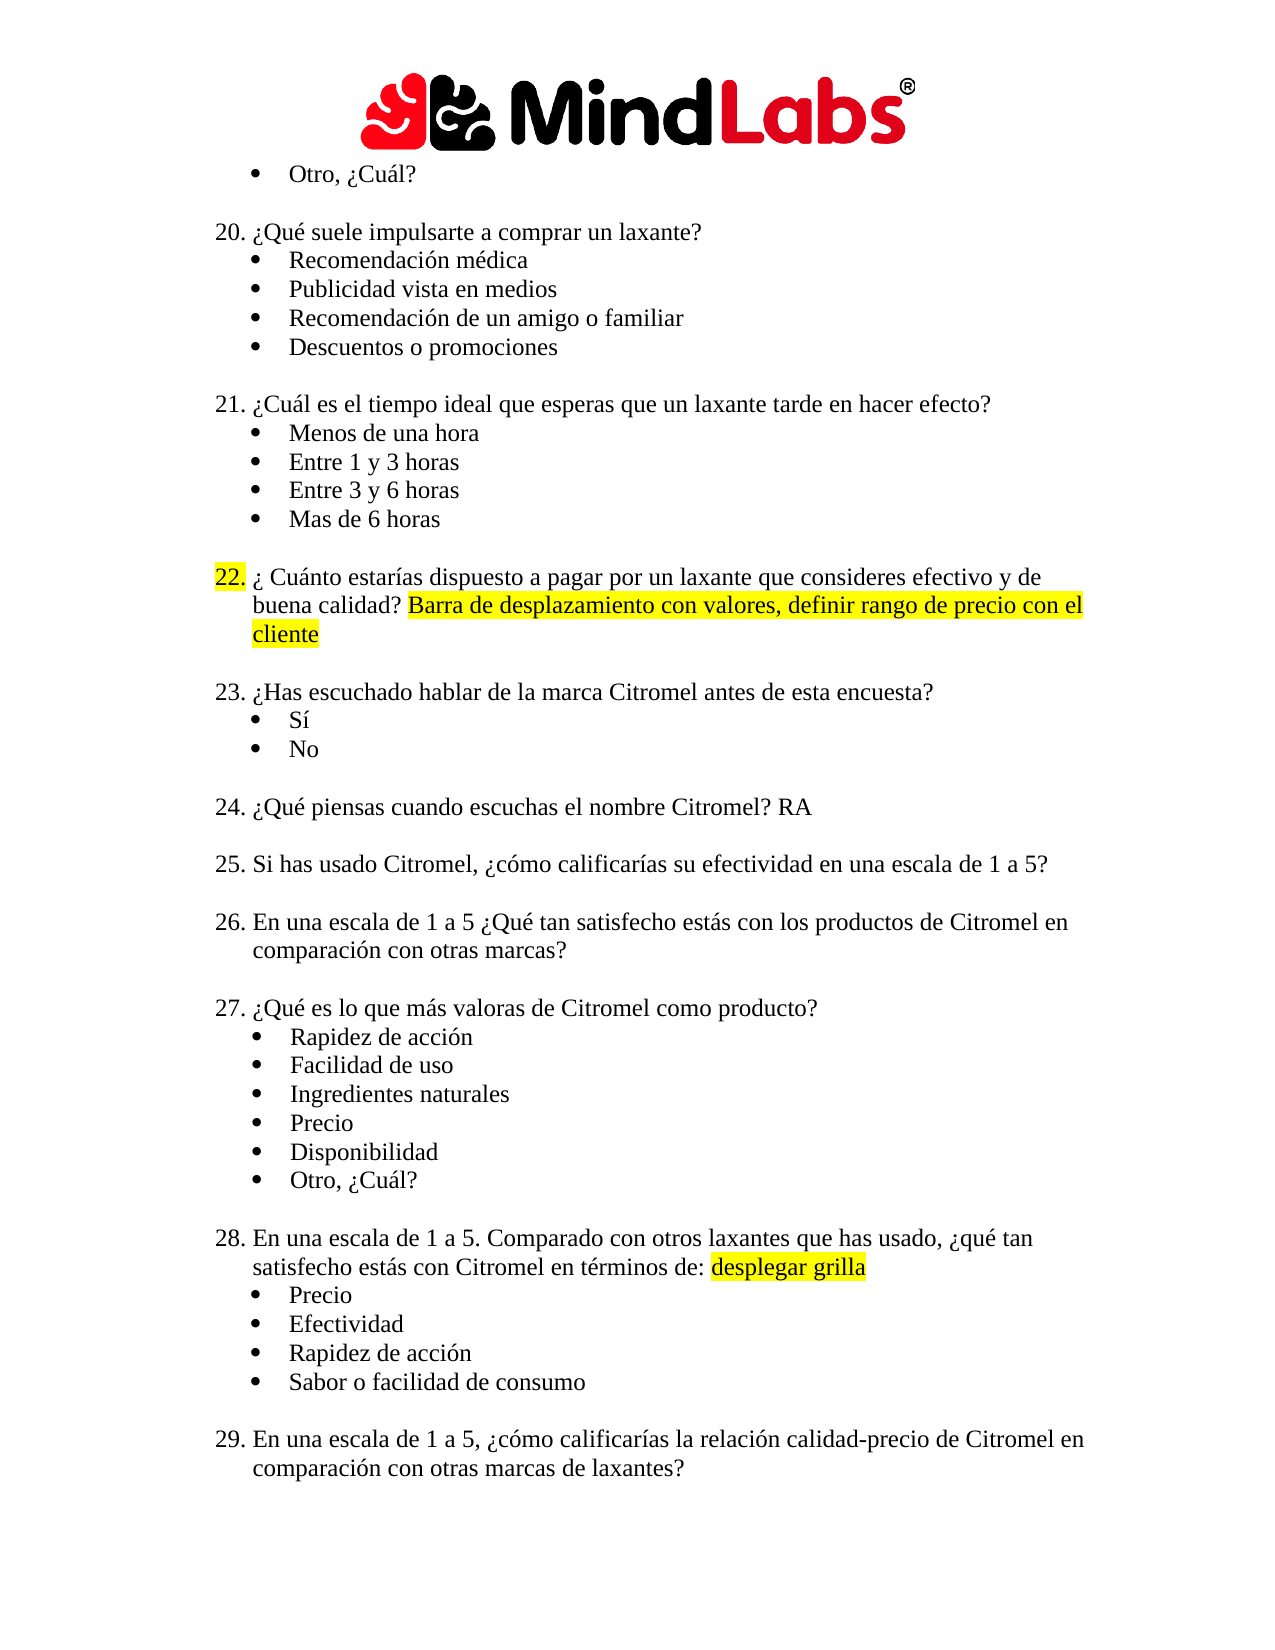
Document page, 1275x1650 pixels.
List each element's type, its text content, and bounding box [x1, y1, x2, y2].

list En una escala de 1 a 5 ¿Qué tan satisfecho estás con los productos de Citromel en comparación con otras marcas? [215, 907, 1098, 964]
list Otro, ¿Cuál? [252, 1166, 1098, 1194]
list ¿Qué es lo que más valoras de Citromel como producto? [215, 993, 1098, 1022]
list Otro, ¿Cuál? [251, 159, 1098, 188]
picture [360, 73, 915, 160]
list Si has usado Citromel, ¿cómo calificarías su efectividad en una escala de 1 a 5? [215, 849, 1098, 878]
list Disponibilidad [252, 1137, 1098, 1166]
list En una escala de 1 a 5, ¿cómo calificarías la relación calidad-precio de Citromel en comparación con otras marcas de laxantes? [215, 1424, 1098, 1482]
list ¿ Cuánto estarías dispuesto a pagar por un laxante que consideres efectivo y de buena calidad? Barra de desplazamiento con valores, definir rango de precio con el cliente [215, 562, 1098, 648]
list Rapidez de acción [252, 1022, 1098, 1051]
list Recomendación médica [251, 246, 1098, 274]
list ¿Qué piensas cuando escuchas el nombre Citromel? RA [215, 792, 1098, 821]
list ¿Cuál es el tiempo ideal que esperas que un laxante tarde en hacer efecto? [215, 389, 1098, 418]
list Rapidez de acción [251, 1338, 1098, 1367]
list Facilidad de uso [252, 1051, 1098, 1079]
list Sabor o facilidad de consumo [251, 1367, 1098, 1396]
list Publicidad vista en medios [251, 274, 1098, 303]
list No [251, 734, 1098, 763]
list ¿Has escuchado hablar de la marca Citromel antes de esta encuesta? [215, 677, 1098, 706]
list En una escala de 1 a 5. Comparado con otros laxantes que has usado, ¿qué tan satisfecho estás con Citromel en términos de: desplegar grilla [215, 1223, 1098, 1281]
list ¿Qué suele impulsarte a comprar un laxante? [215, 217, 1098, 246]
list Precio [251, 1281, 1098, 1309]
list Mas de 6 horas [251, 504, 1098, 533]
list Entre 3 y 6 horas [251, 476, 1098, 504]
list Menos de una hora [251, 418, 1098, 447]
list Ingredientes naturales [252, 1079, 1098, 1108]
list Precio [252, 1108, 1098, 1137]
list Recomendación de un amigo o familiar [251, 303, 1098, 332]
list Sí [251, 706, 1098, 734]
list Efectividad [251, 1309, 1098, 1338]
list Descuentos o promociones [251, 332, 1098, 361]
list Entre 1 y 3 horas [251, 447, 1098, 476]
